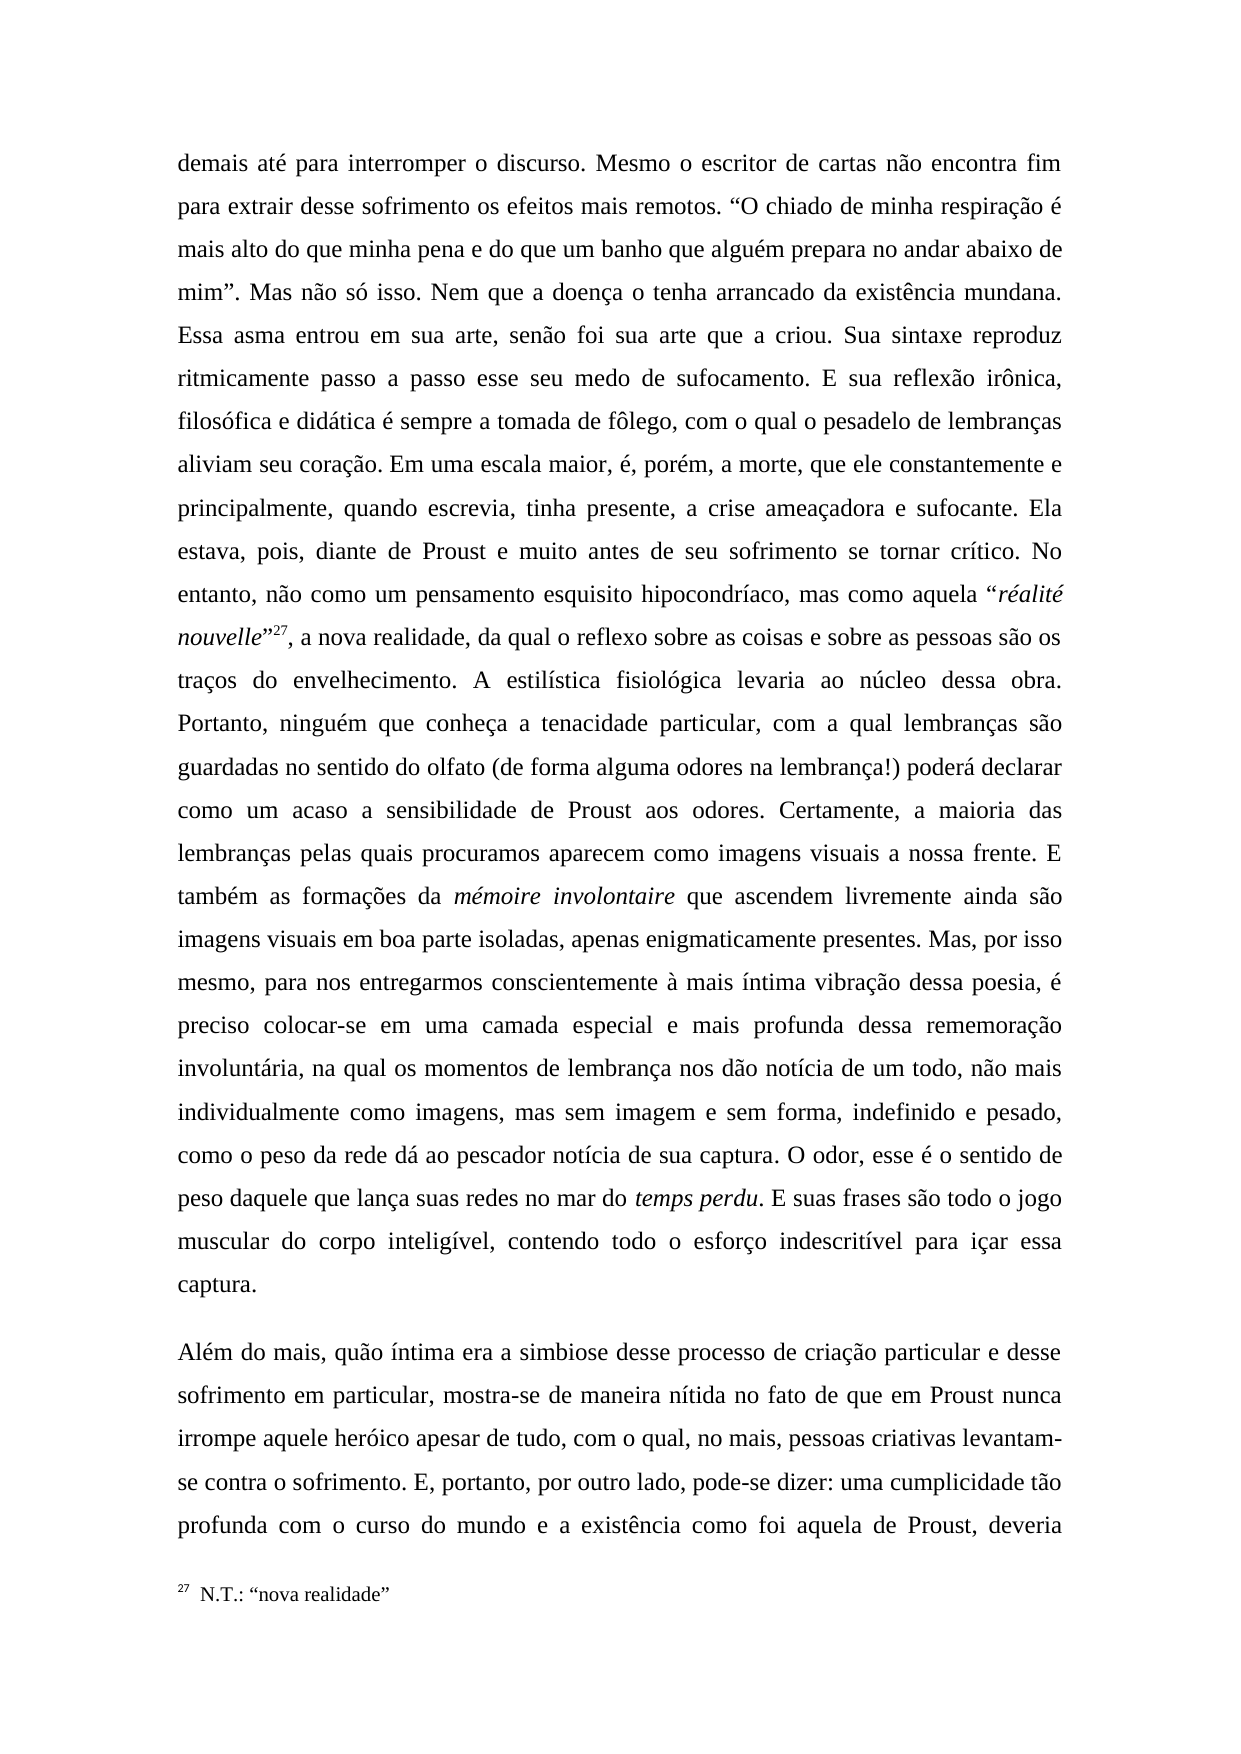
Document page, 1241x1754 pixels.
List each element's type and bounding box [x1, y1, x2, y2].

text [177, 1337, 1063, 1538]
text [177, 148, 1063, 1298]
